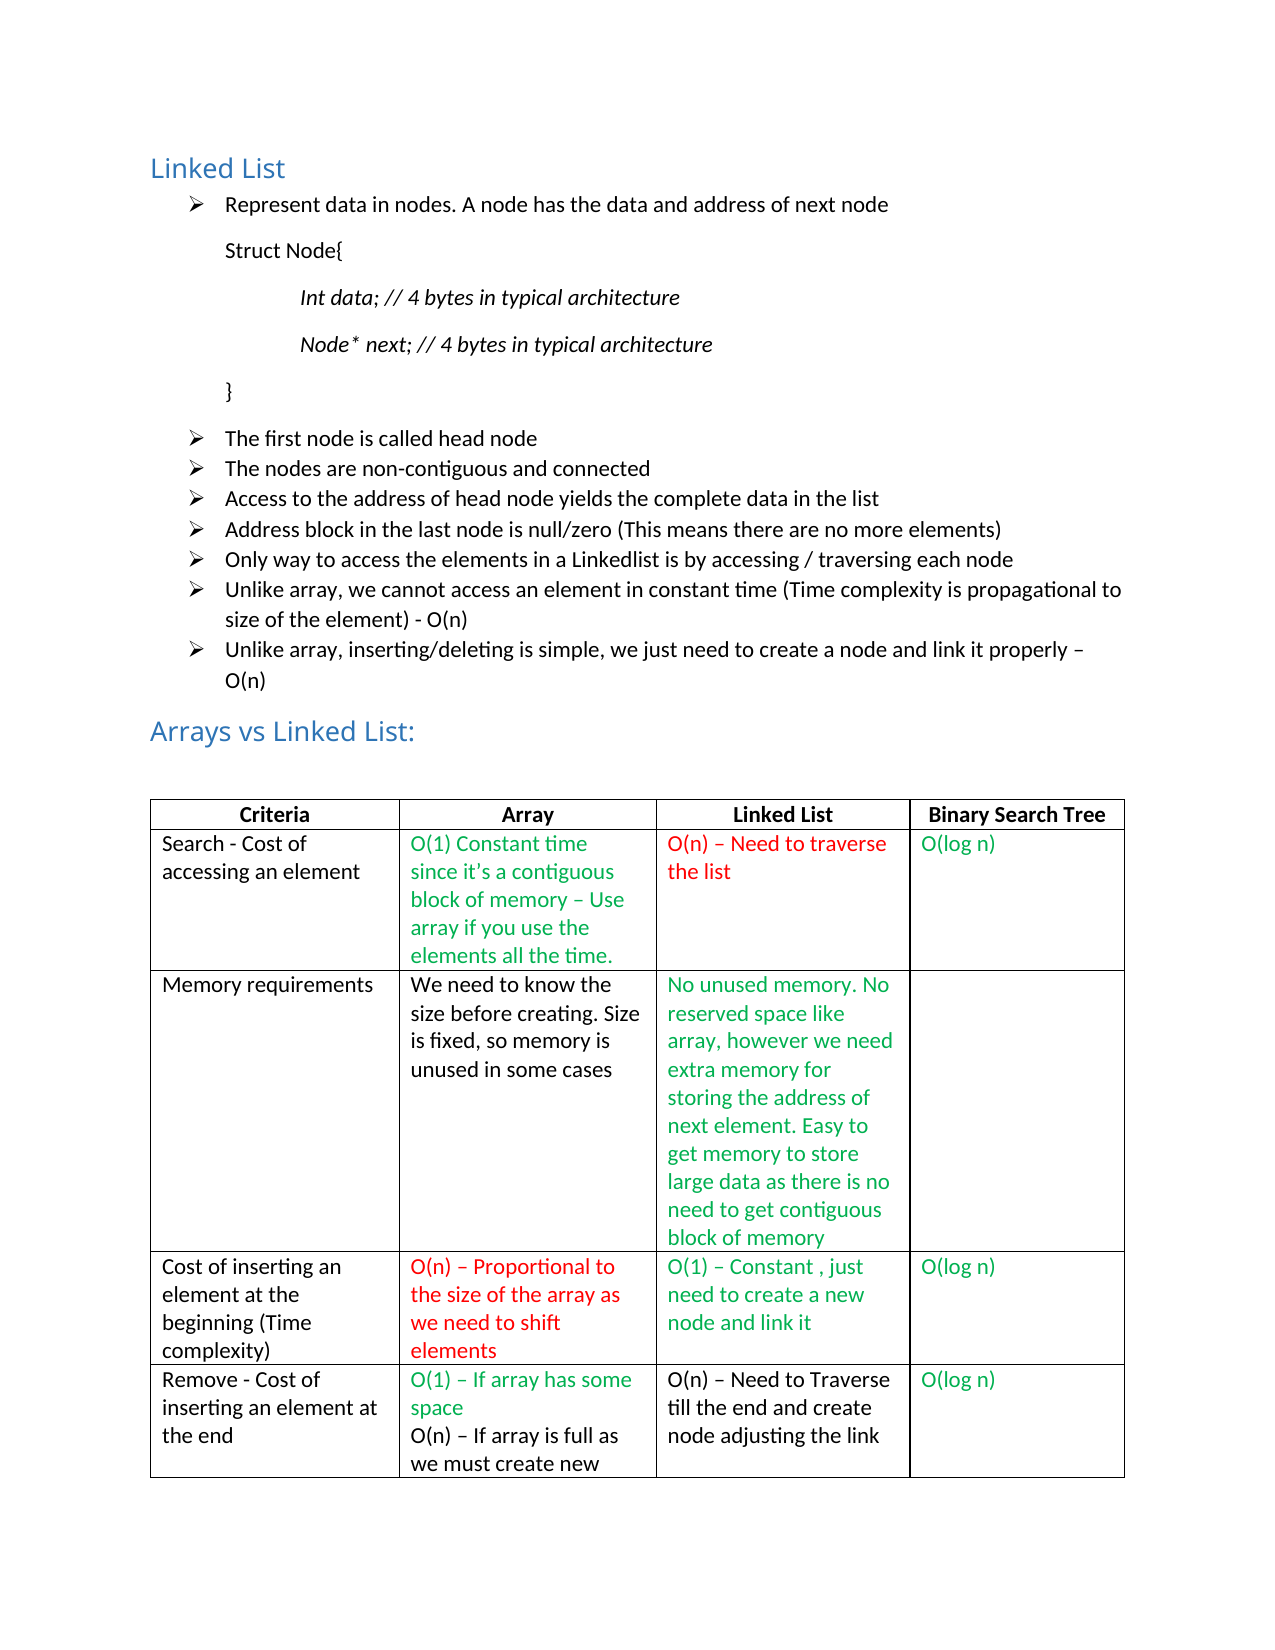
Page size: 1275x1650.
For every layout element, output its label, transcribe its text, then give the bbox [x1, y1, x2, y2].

table_cell Search - Cost of accessing an element [151, 830, 399, 969]
subtitle Linked List [150, 150, 1125, 187]
table_cell O(1) – Constant , just need to create a new node and link it [657, 1252, 909, 1364]
table_cell We need to know the size before creating. Size is fixed, so memory is unused in some cases [400, 971, 656, 1251]
table_header Array [400, 800, 656, 828]
table_cell O(log n) [911, 1365, 1124, 1477]
table_cell O(n) – Proportional to the size of the array as we need to shift elements [400, 1252, 656, 1364]
list Unlike array, inserting/deleting is simple, we just need to create a node and link it properly – O(n) [187, 636, 1125, 694]
text } [225, 377, 1125, 405]
list Only way to access the elements in a Linkedlist is by accessing / traversing each node [187, 545, 1125, 573]
table_cell [911, 971, 1124, 1251]
subtitle Arrays vs Linked List: [150, 713, 1125, 749]
table_header Binary Search Tree [911, 800, 1124, 828]
table_cell Cost of inserting an element at the beginning (Time complexity) [151, 1252, 399, 1364]
text Struct Node{ [225, 237, 1125, 265]
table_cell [151, 1365, 399, 1477]
table_cell No unused memory. No reserved space like array, however we need extra memory for storing the address of next element. Easy to get memory to store large data as there is no need to get contiguous block of memory [657, 971, 909, 1251]
list Represent data in nodes. A node has the data and address of next node [187, 190, 1125, 218]
table_header Criteria [151, 800, 399, 828]
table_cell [657, 1365, 909, 1477]
table_header Linked List [657, 800, 909, 828]
table_cell O(n) – Need to traverse the list [657, 830, 909, 969]
list Access to the address of head node yields the complete data in the list [187, 484, 1125, 513]
text Int data; // 4 bytes in typical architecture [225, 283, 1125, 312]
list The first node is called head node [187, 424, 1125, 452]
list Unlike array, we cannot access an element in constant time (Time complexity is propagational to size of the element) - O(n) [187, 575, 1125, 633]
table_cell O(1) Constant time since it’s a contiguous block of memory – Use array if you use the elements all the time. [400, 830, 656, 969]
list The nodes are non-contiguous and connected [187, 454, 1125, 482]
table_cell Memory requirements [151, 971, 399, 1251]
list Address block in the last node is null/zero (This means there are no more elements) [187, 515, 1125, 543]
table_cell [400, 1365, 656, 1477]
table_cell O(log n) [911, 830, 1124, 969]
text Node* next; // 4 bytes in typical architecture [225, 330, 1125, 358]
table_cell O(log n) [911, 1252, 1124, 1364]
